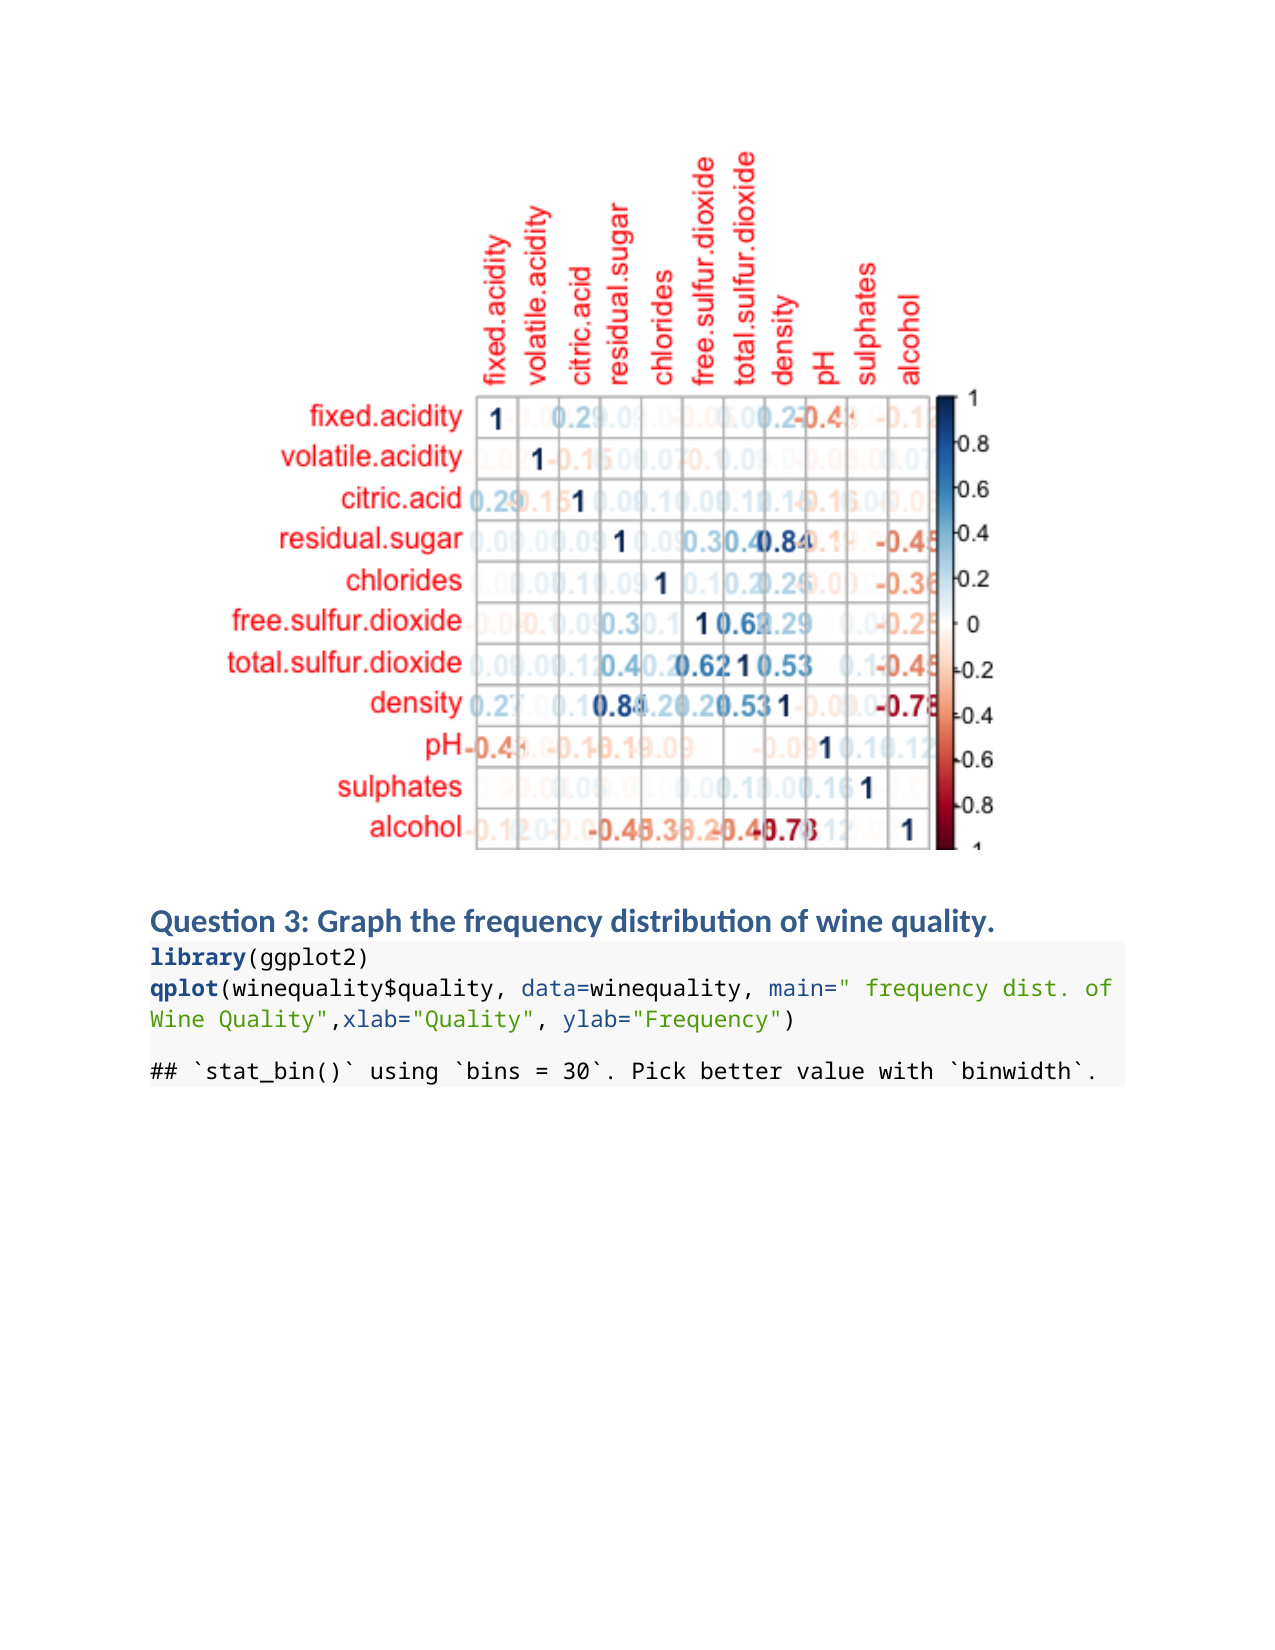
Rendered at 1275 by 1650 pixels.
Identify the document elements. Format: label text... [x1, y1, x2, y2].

picture [168, 150, 1044, 850]
subtitle Question 3: Graph the frequency distribution of wine quality. [150, 900, 1125, 941]
text library(ggplot2) qplot(winequality$quality, data=winequality, main=" frequency dist. of Wine Quality",xlab="Quality", ylab="Frequency") [370, 941, 1125, 1034]
text ## `stat_bin()` using `bins = 30`. Pick better value with `binwidth`. [150, 1055, 1125, 1087]
